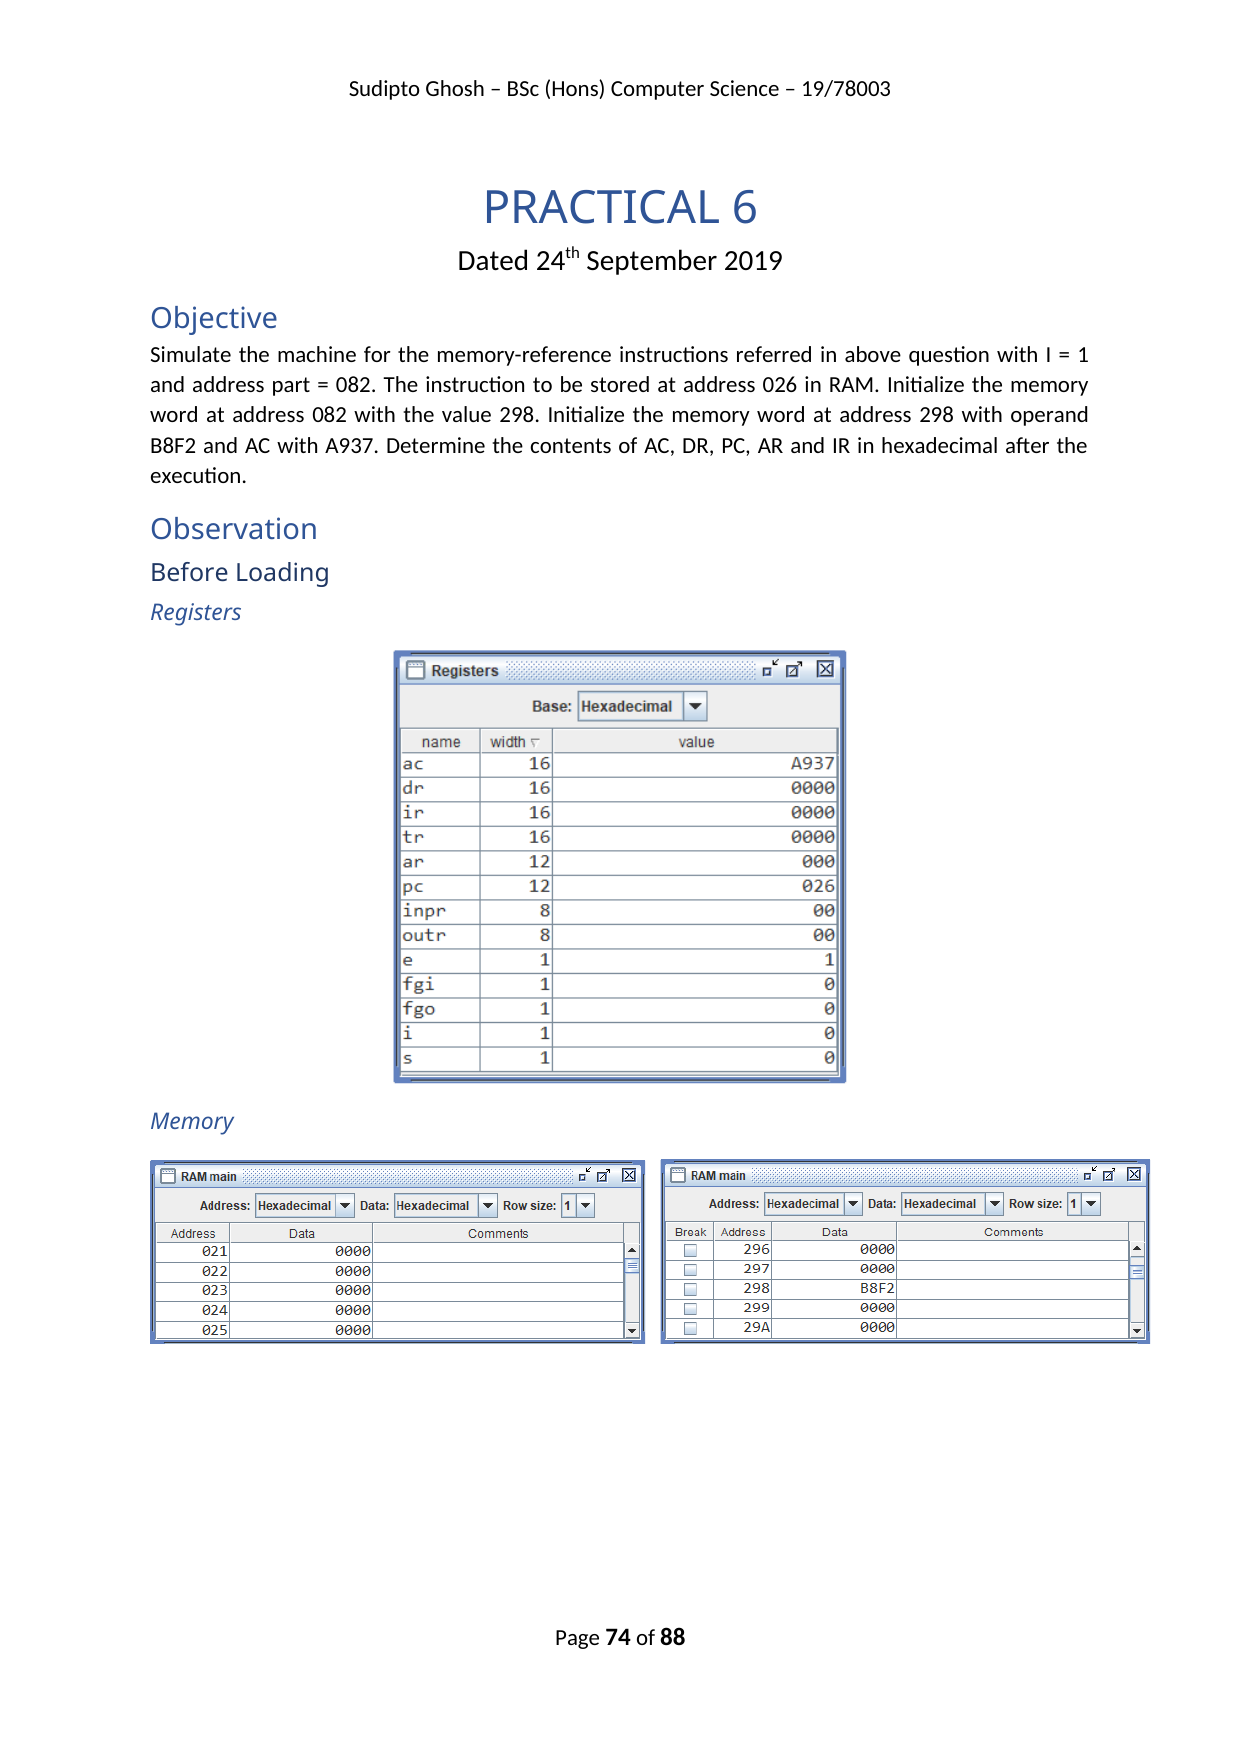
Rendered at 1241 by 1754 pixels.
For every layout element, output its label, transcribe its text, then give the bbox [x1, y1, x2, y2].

subtitle Before Loading [150, 555, 1090, 589]
text Dated 24th September 2019 [150, 242, 1090, 278]
subtitle Observation [150, 508, 1090, 548]
picture [148, 1158, 645, 1342]
subtitle Registers [150, 596, 1090, 627]
picture [659, 1158, 1150, 1343]
subtitle Memory [150, 1105, 1090, 1137]
subtitle PRACTICAL 6 [150, 175, 1090, 237]
picture [391, 648, 850, 1087]
text Simulate the machine for the memory-reference instructions referred in above question with I = 1 and address part = 082. The instruction to be stored at address 026 in RAM. Initialize the memory word at address 082 with the value 298. Initialize the memory word at address 298 with operand B8F2 and AC with A937. Determine the contents of AC, DR, PC, AR and IR in hexadecimal after the execution. [150, 340, 1090, 489]
subtitle Objective [150, 297, 1090, 337]
